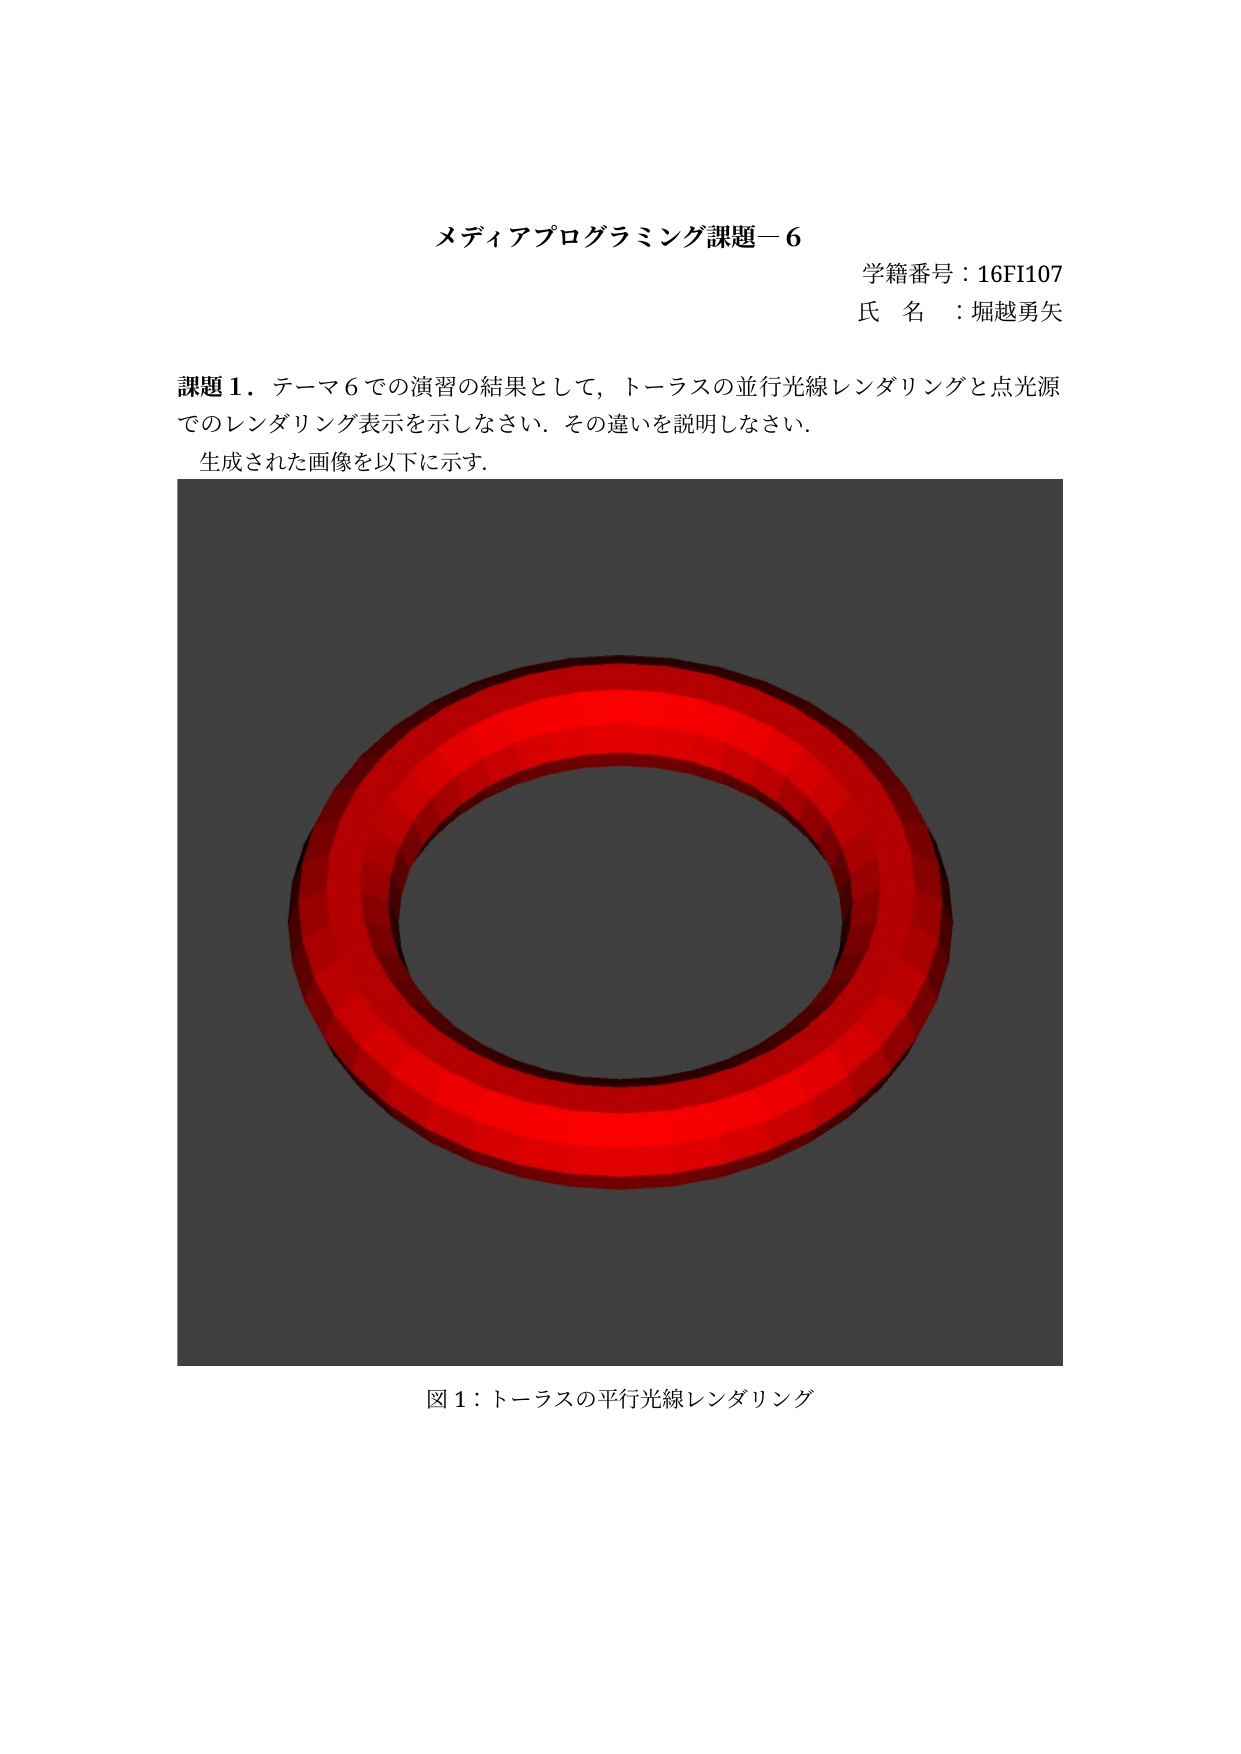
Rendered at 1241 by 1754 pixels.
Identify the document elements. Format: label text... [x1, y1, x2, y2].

text 課題１．テーマ６での演習の結果として，トーラスの並行光線レンダリングと点光源でのレンダリング表示を示しなさい．その違いを説明しなさい． [177, 367, 1063, 442]
text 学籍番号：16FI107 [177, 254, 1063, 292]
picture [177, 479, 1063, 1366]
text 生成された画像を以下に示す． [177, 442, 1063, 479]
text 氏 名 ：堀越勇矢 [177, 292, 1063, 329]
text 図 1：トーラスの平行光線レンダリング [177, 1379, 1063, 1417]
text メディアプログラミング課題―６ [177, 217, 1063, 254]
